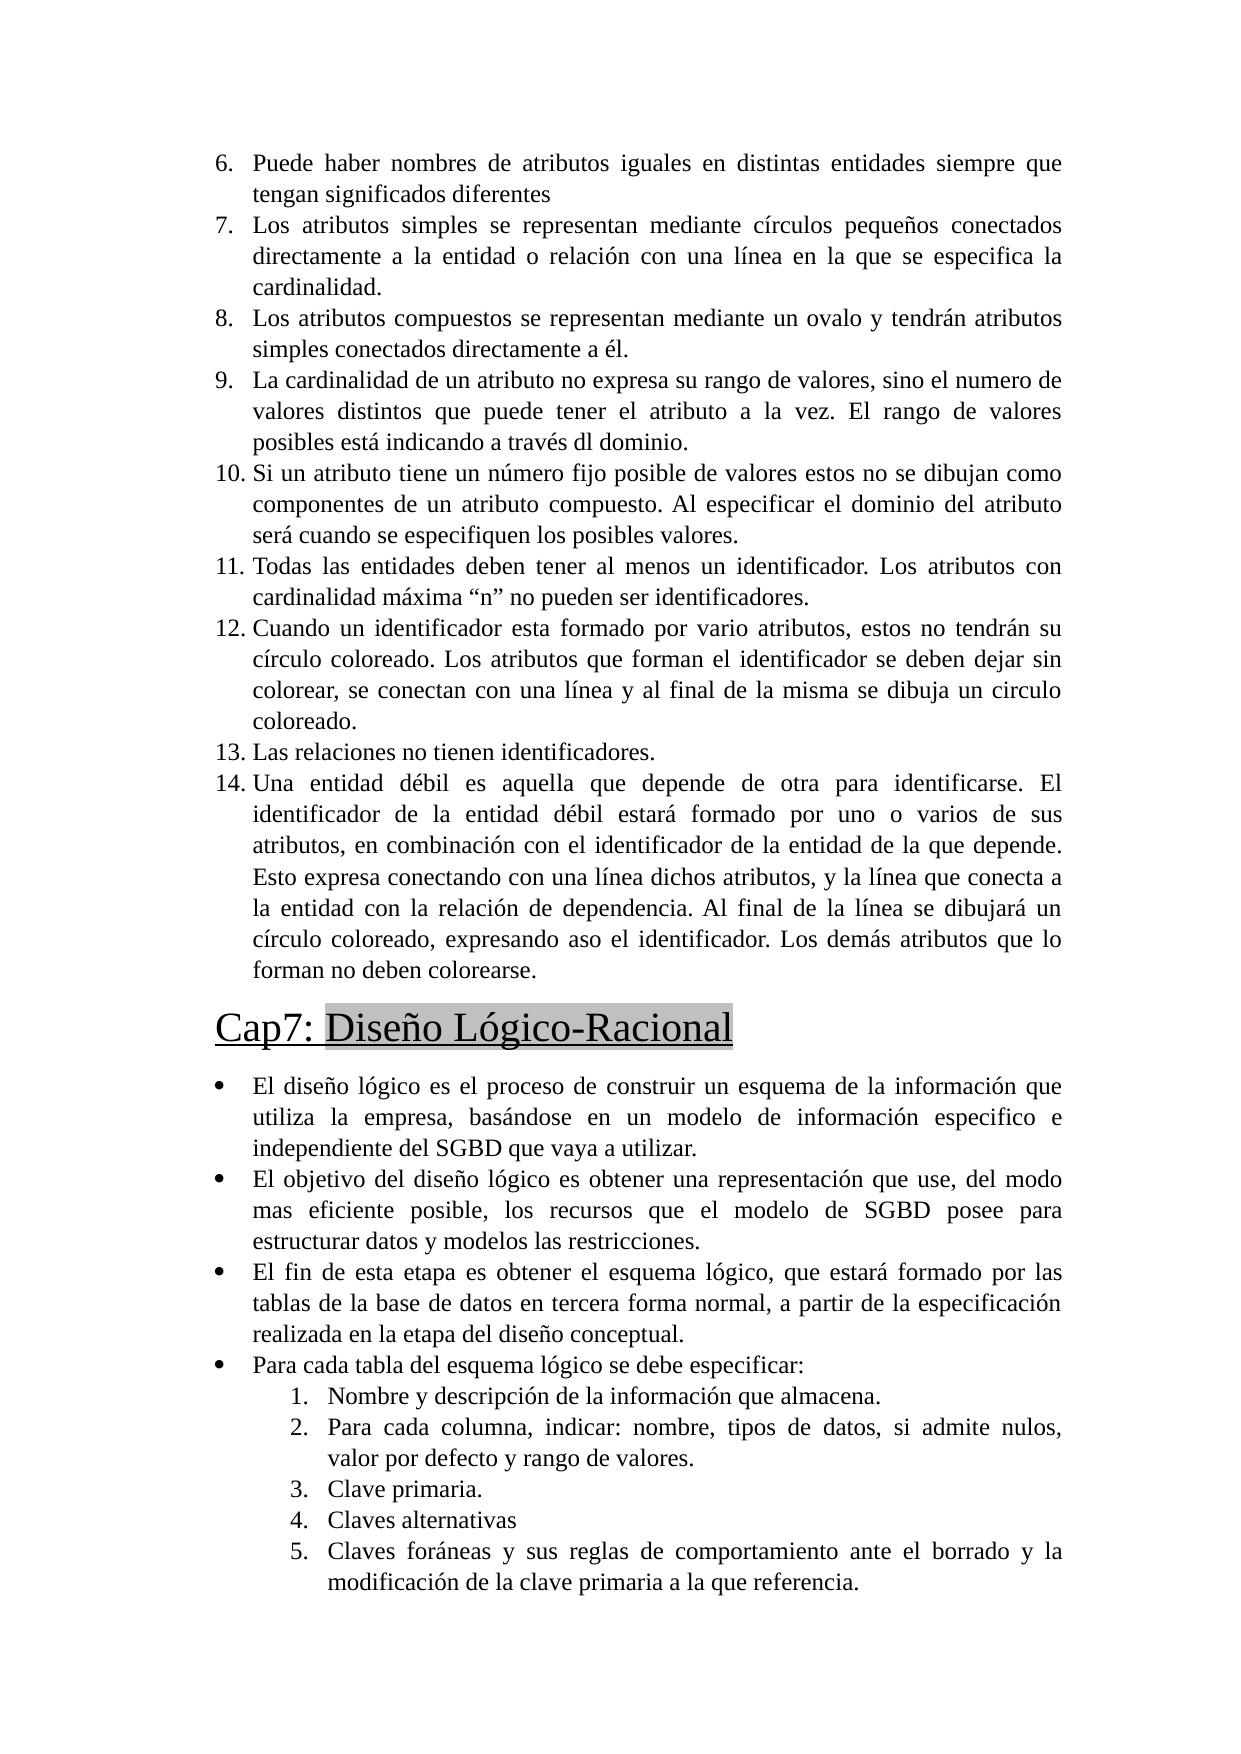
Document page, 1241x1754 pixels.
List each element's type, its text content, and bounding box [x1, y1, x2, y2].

list La cardinalidad de un atributo no expresa su rango de valores, sino el numero de valores distintos que puede tener el atributo a la vez. El rango de valores posibles está indicando a través dl dominio. [215, 365, 1063, 456]
list Puede haber nombres de atributos iguales en distintas entidades siempre que tengan significados diferentes [215, 148, 1063, 207]
list Una entidad débil es aquella que depende de otra para identificarse. El identificador de la entidad débil estará formado por uno o varios de sus atributos, en combinación con el identificador de la entidad de la que depende. Esto expresa conectando con una línea dichos atributos, y la línea que conecta a la entidad con la relación de dependencia. Al final de la línea se dibujará un círculo coloreado, expresando aso el identificador. Los demás atributos que lo forman no deben colorearse. [215, 768, 1063, 983]
list Los atributos compuestos se representan mediante un ovalo y tendrán atributos simples conectados directamente a él. [215, 303, 1063, 363]
list Clave primaria. [290, 1474, 1063, 1503]
list Las relaciones no tienen identificadores. [215, 737, 1063, 766]
list Si un atributo tiene un número fijo posible de valores estos no se dibujan como componentes de un atributo compuesto. Al especificar el dominio del atributo será cuando se especifiquen los posibles valores. [215, 458, 1063, 549]
list Todas las entidades deben tener al menos un identificador. Los atributos con cardinalidad máxima “n” no pueden ser identificadores. [215, 551, 1063, 611]
list Cuando un identificador esta formado por vario atributos, estos no tendrán su círculo coloreado. Los atributos que forman el identificador se deben dejar sin colorear, se conectan con una línea y al final de la misma se dibuja un circulo coloreado. [215, 613, 1063, 735]
list El fin de esta etapa es obtener el esquema lógico, que estará formado por las tablas de la base de datos en tercera forma normal, a partir de la especificación realizada en la etapa del diseño conceptual. [215, 1257, 1063, 1348]
list Claves alternativas [290, 1505, 1063, 1534]
list El diseño lógico es el proceso de construir un esquema de la información que utiliza la empresa, basándose en un modelo de información especifico e independiente del SGBD que vaya a utilizar. [215, 1071, 1063, 1162]
list El objetivo del diseño lógico es obtener una representación que use, del modo mas eficiente posible, los recursos que el modelo de SGBD posee para estructurar datos y modelos las restricciones. [215, 1164, 1063, 1255]
list Nombre y descripción de la información que almacena. [290, 1381, 1063, 1410]
list Claves foráneas y sus reglas de comportamiento ante el borrado y la modificación de la clave primaria a la que referencia. [290, 1536, 1063, 1596]
list Para cada tabla del esquema lógico se debe especificar: [215, 1350, 1063, 1379]
list Para cada columna, indicar: nombre, tipos de datos, si admite nulos, valor por defecto y rango de valores. [290, 1412, 1063, 1472]
text Cap7: Diseño Lógico-Racional [215, 1002, 1063, 1050]
list Los atributos simples se representan mediante círculos pequeños conectados directamente a la entidad o relación con una línea en la que se especifica la cardinalidad. [215, 210, 1063, 301]
